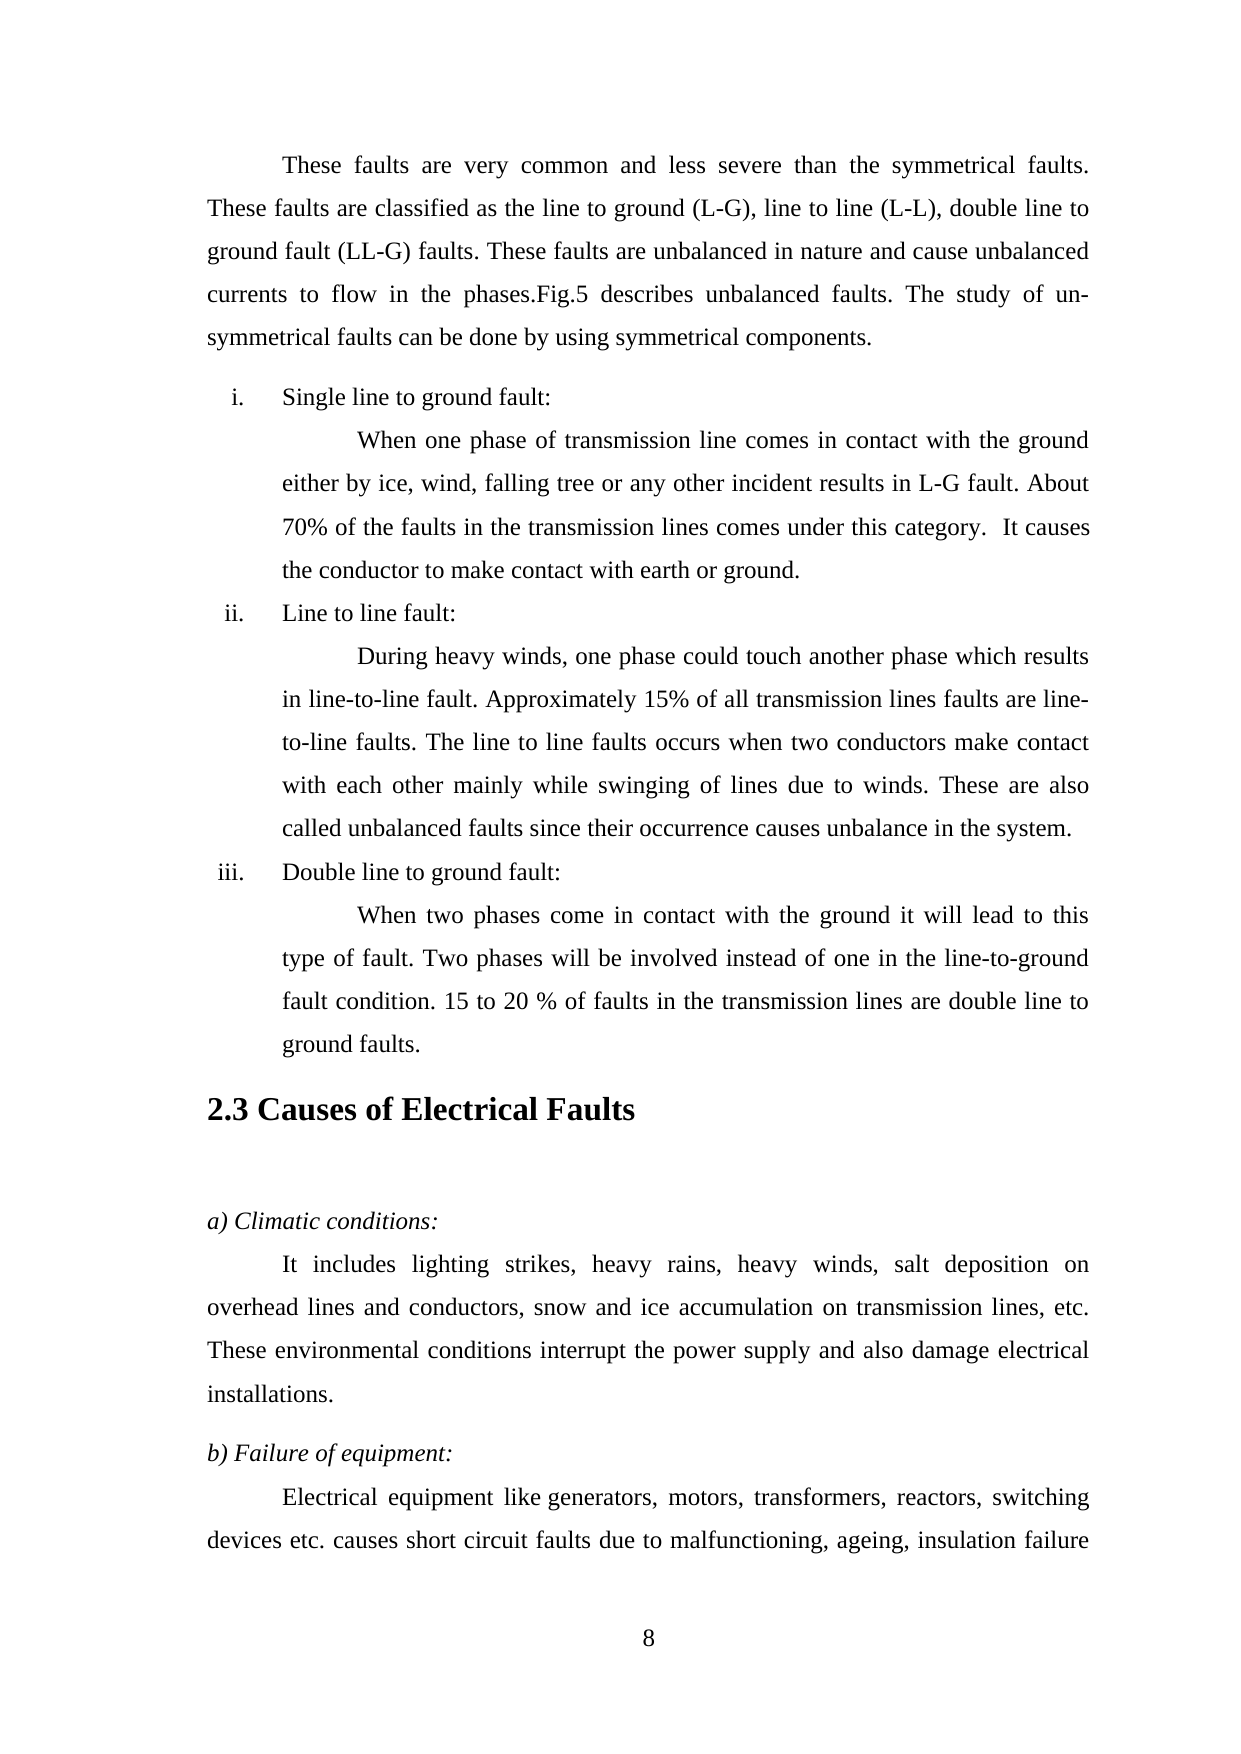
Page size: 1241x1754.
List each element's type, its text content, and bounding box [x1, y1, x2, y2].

list When two phases come in contact with the ground it will lead to this type of fault. Two phases will be involved instead of one in the line-to-ground fault condition. 15 to 20 % of faults in the transmission lines are double line to ground faults. [282, 900, 1090, 1058]
subtitle b) Failure of equipment: [207, 1438, 1090, 1467]
list Double line to ground fault: [244, 857, 1090, 885]
subtitle 2.3 Causes of Electrical Faults [207, 1089, 1090, 1127]
subtitle a) Climatic conditions: [207, 1206, 1090, 1235]
list Single line to ground fault: [244, 382, 1090, 411]
list When one phase of transmission line comes in contact with the ground either by ice, wind, falling tree or any other incident results in L-G fault. About 70% of the faults in the transmission lines comes under this category. It causes the conductor to make contact with earth or ground. [282, 425, 1090, 583]
list During heavy winds, one phase could touch another phase which results in line-to-line fault. Approximately 15% of all transmission lines faults are line-to-line faults. The line to line faults occurs when two conductors make contact with each other mainly while swinging of lines due to winds. These are also called unbalanced faults since their occurrence causes unbalance in the system. [282, 641, 1090, 842]
text It includes lighting strikes, heavy rains, heavy winds, salt deposition on overhead lines and conductors, snow and ice accumulation on transmission lines, etc. These environmental conditions interrupt the power supply and also damage electrical installations. [207, 1249, 1090, 1407]
text These faults are very common and less severe than the symmetrical faults. These faults are classified as the line to ground (L-G), line to line (L-L), double line to ground fault (LL-G) faults. These faults are unbalanced in nature and cause unbalanced currents to flow in the phases.Fig.5 describes unbalanced faults. The study of un-symmetrical faults can be done by using symmetrical components. [207, 150, 1090, 351]
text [207, 1482, 1090, 1553]
list Line to line fault: [244, 598, 1090, 627]
